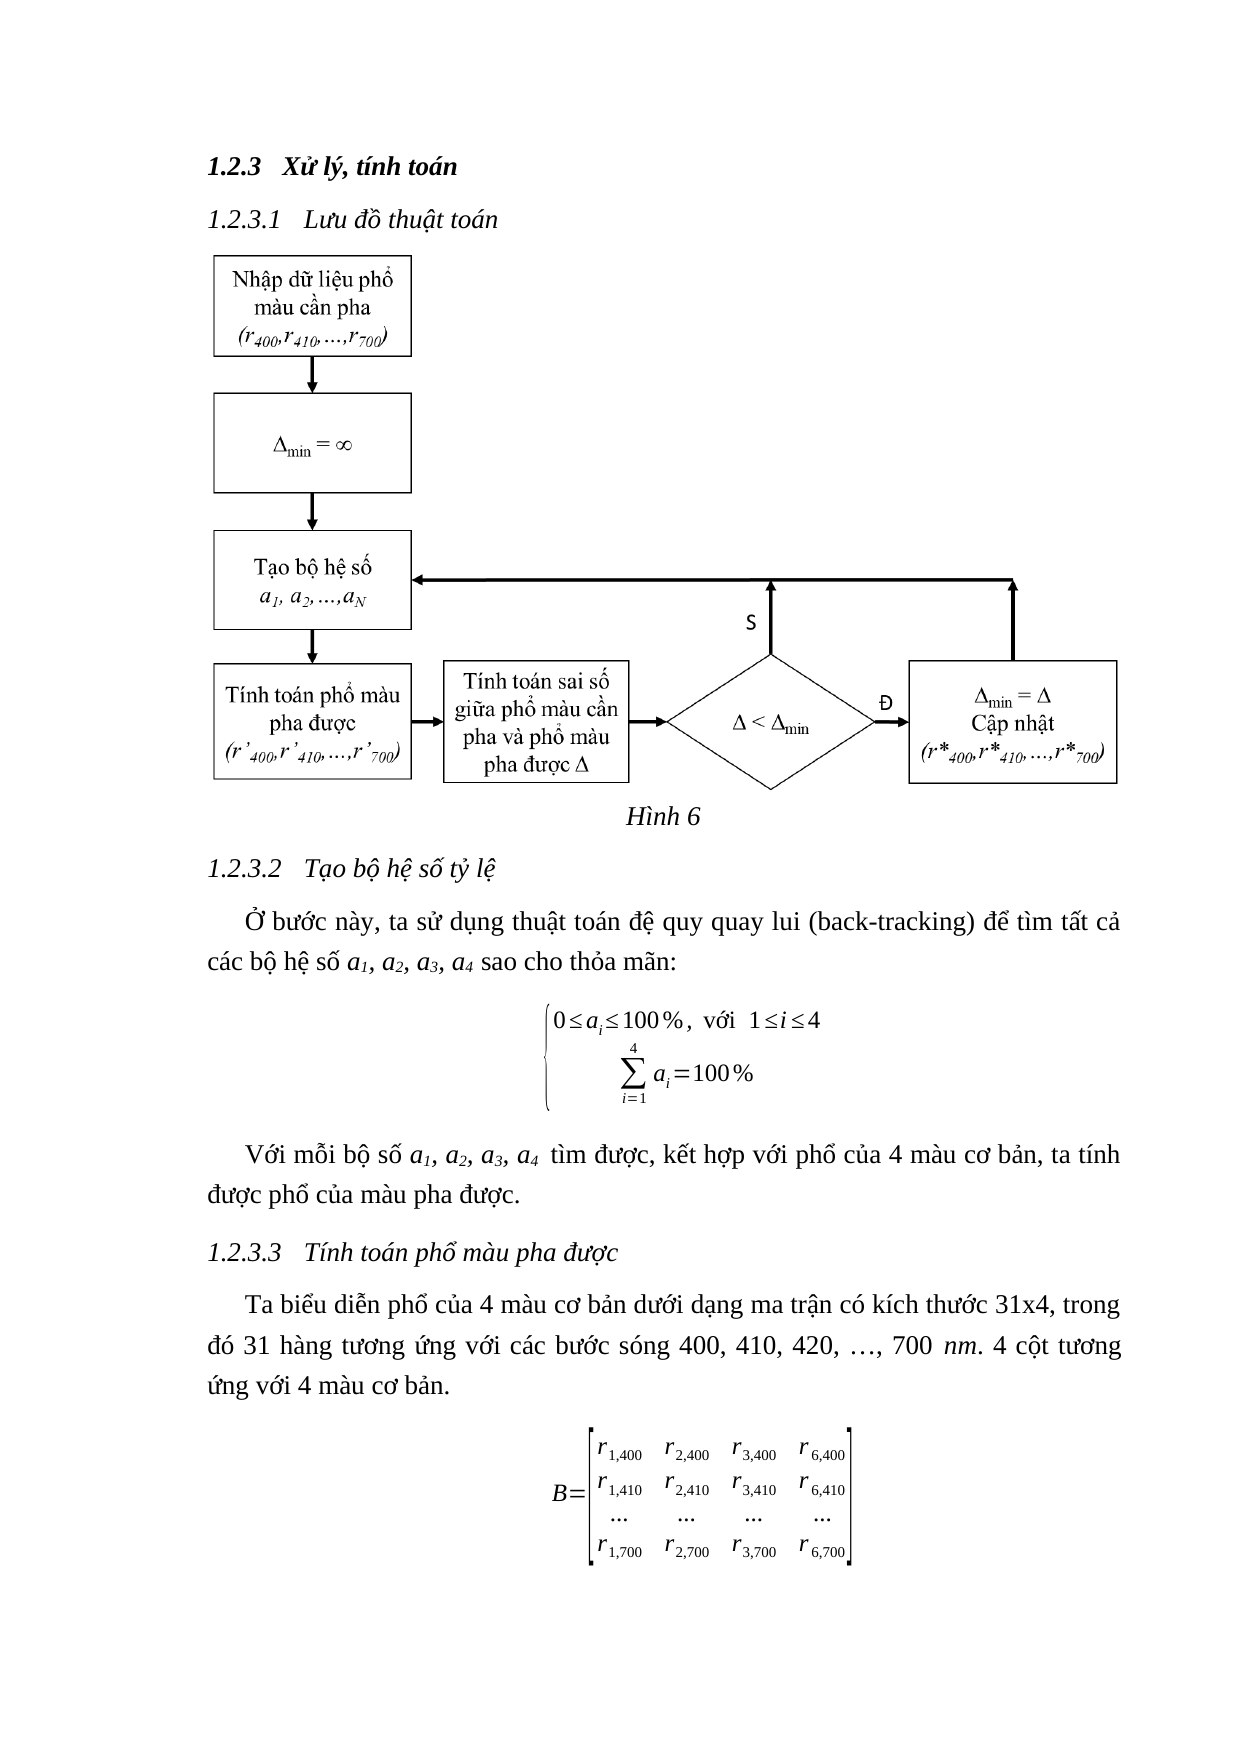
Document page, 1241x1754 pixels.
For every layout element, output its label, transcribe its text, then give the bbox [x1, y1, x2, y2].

subtitle Tạo bộ hệ số tỷ lệ [207, 852, 1122, 883]
subtitle Xử lý, tính toán [207, 150, 1122, 181]
picture [210, 255, 1119, 791]
text Hình 6 [207, 800, 1122, 831]
text Với mỗi bộ số a1, a2, a3, a4 tìm được, kết hợp với phổ của 4 màu cơ bản, ta tính được phổ của màu pha được. [207, 1138, 1122, 1210]
subtitle Tính toán phổ màu pha được [207, 1236, 1122, 1267]
text Ta biểu diễn phổ của 4 màu cơ bản dưới dạng ma trận có kích thước 31x4, trong đó 31 hàng tương ứng với các bước sóng 400, 410, 420, …, 700 nm. 4 cột tương ứng với 4 màu cơ bản. [207, 1288, 1122, 1401]
subtitle Lưu đồ thuật toán [207, 203, 1122, 234]
text Ở bước này, ta sử dụng thuật toán đệ quy quay lui (back-tracking) để tìm tất cả các bộ hệ số a1, a2, a3, a4 sao cho thỏa mãn: [207, 905, 1122, 976]
